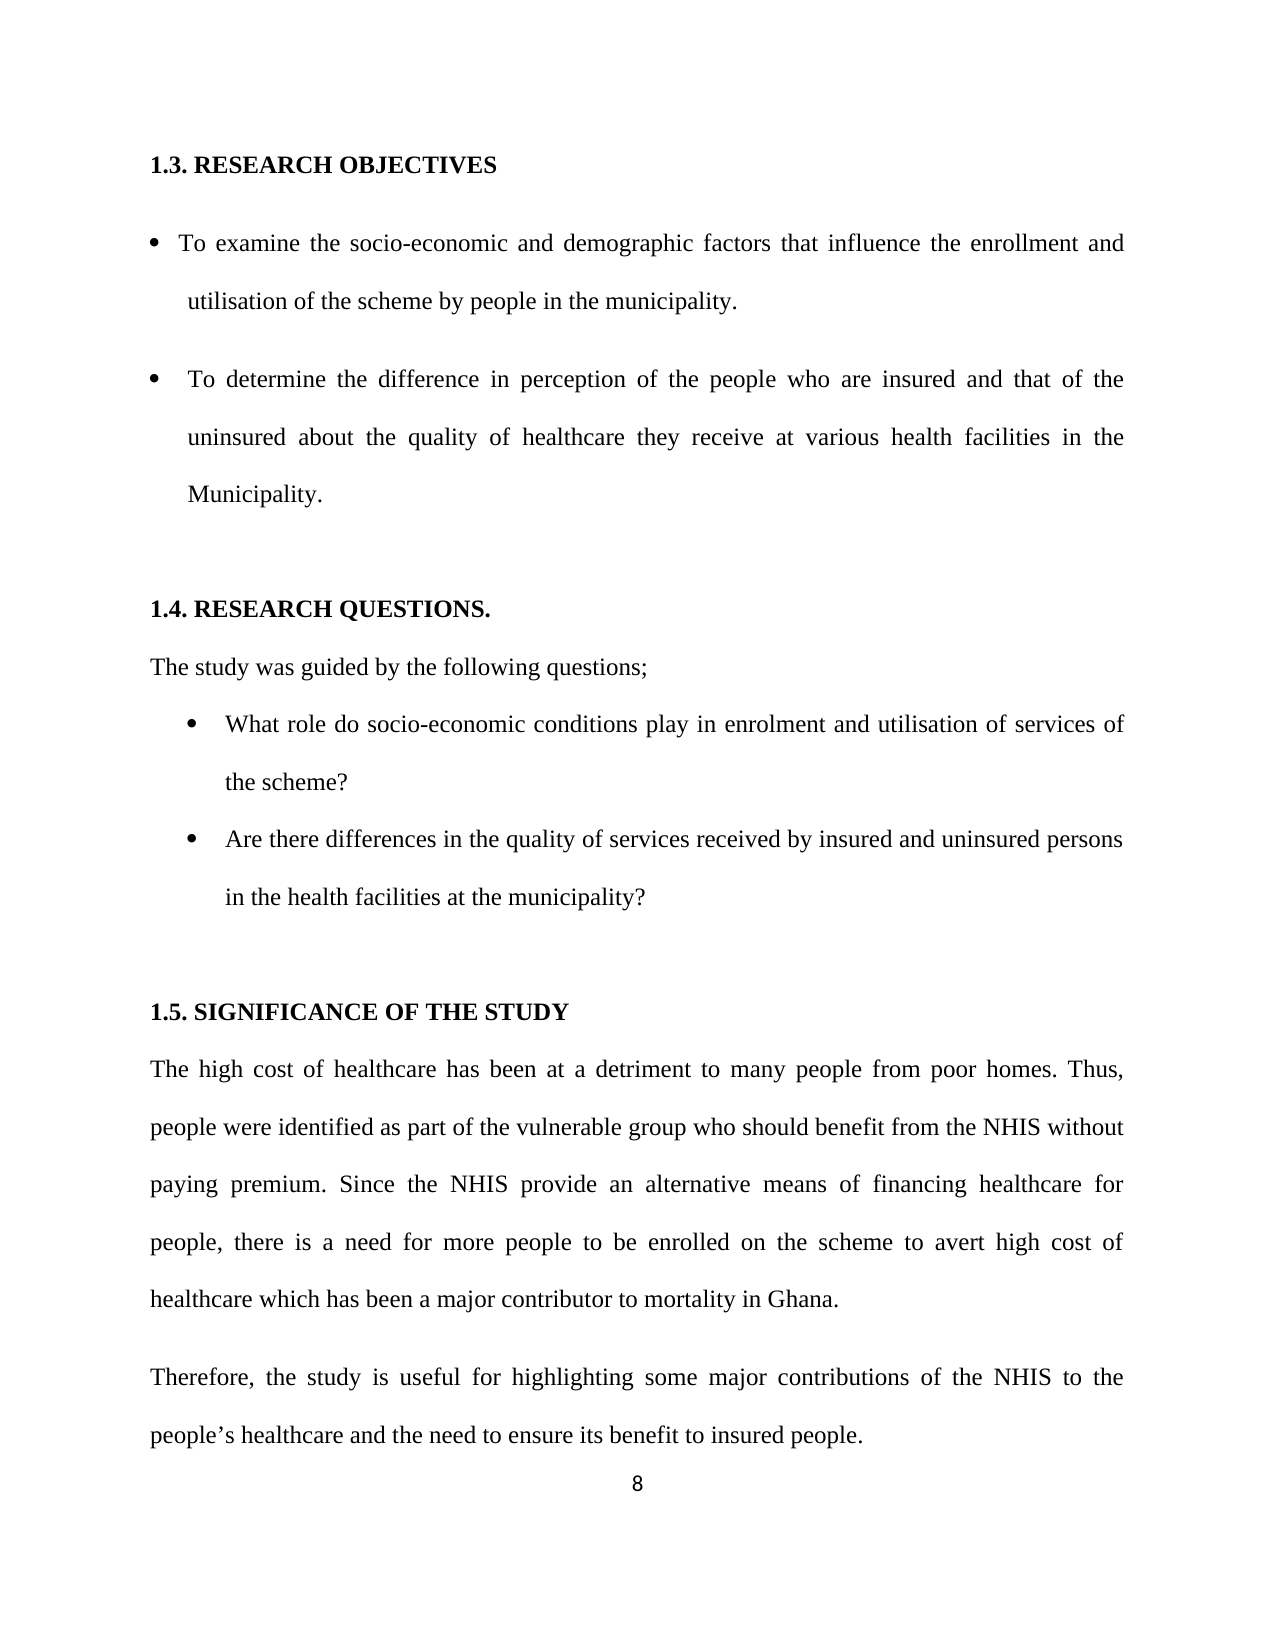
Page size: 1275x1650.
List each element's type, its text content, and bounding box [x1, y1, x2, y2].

text Therefore, the study is useful for highlighting some major contributions of the NHIS to the people’s healthcare and the need to ensure its benefit to insured people. [150, 1362, 1125, 1449]
text 1.5. SIGNIFICANCE OF THE STUDY [150, 997, 1125, 1025]
list What role do socio-economic conditions play in enrolment and utilisation of services of the scheme? [187, 709, 1125, 795]
text 1.4. RESEARCH QUESTIONS. [150, 594, 1125, 623]
list To examine the socio-economic and demographic factors that influence the enrollment and utilisation of the scheme by people in the municipality. [150, 228, 1125, 314]
list To determine the difference in perception of the people who are insured and that of the uninsured about the quality of healthcare they receive at various health facilities in the Municipality. [150, 364, 1125, 508]
text The high cost of healthcare has been at a detriment to many people from poor homes. Thus, people were identified as part of the vulnerable group who should benefit from the NHIS without paying premium. Since the NHIS provide an alternative means of financing healthcare for people, there is a need for more people to be enrolled on the scheme to avert high cost of healthcare which has been a major contributor to mortality in Ghana. [150, 1054, 1125, 1313]
text 1.3. RESEARCH OBJECTIVES [150, 150, 1125, 179]
text The study was guided by the following questions; [150, 652, 1125, 680]
list Are there differences in the quality of services received by insured and uninsured persons in the health facilities at the municipality? [187, 824, 1125, 910]
